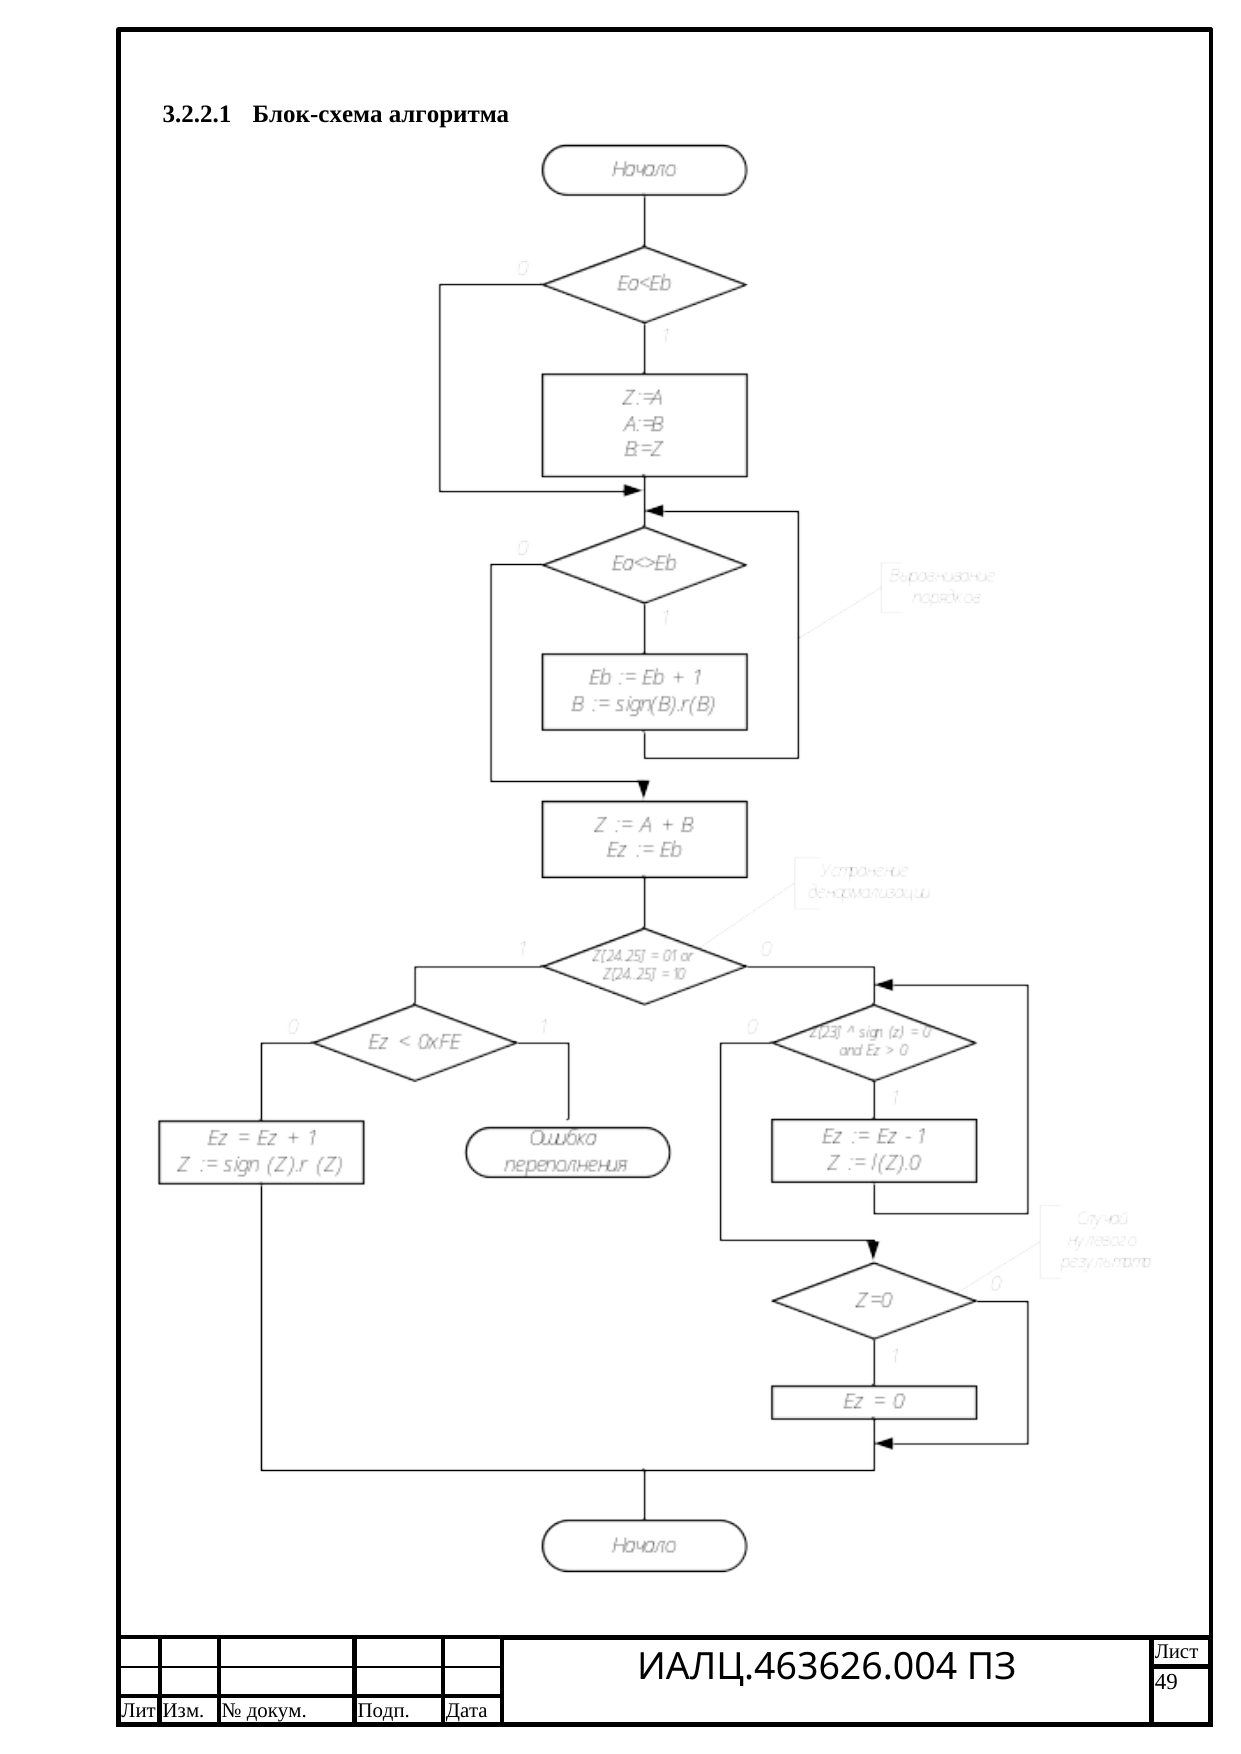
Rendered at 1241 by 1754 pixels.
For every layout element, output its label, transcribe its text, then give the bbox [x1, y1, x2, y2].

subtitle Блок-схема алгоритма [162, 99, 1181, 128]
